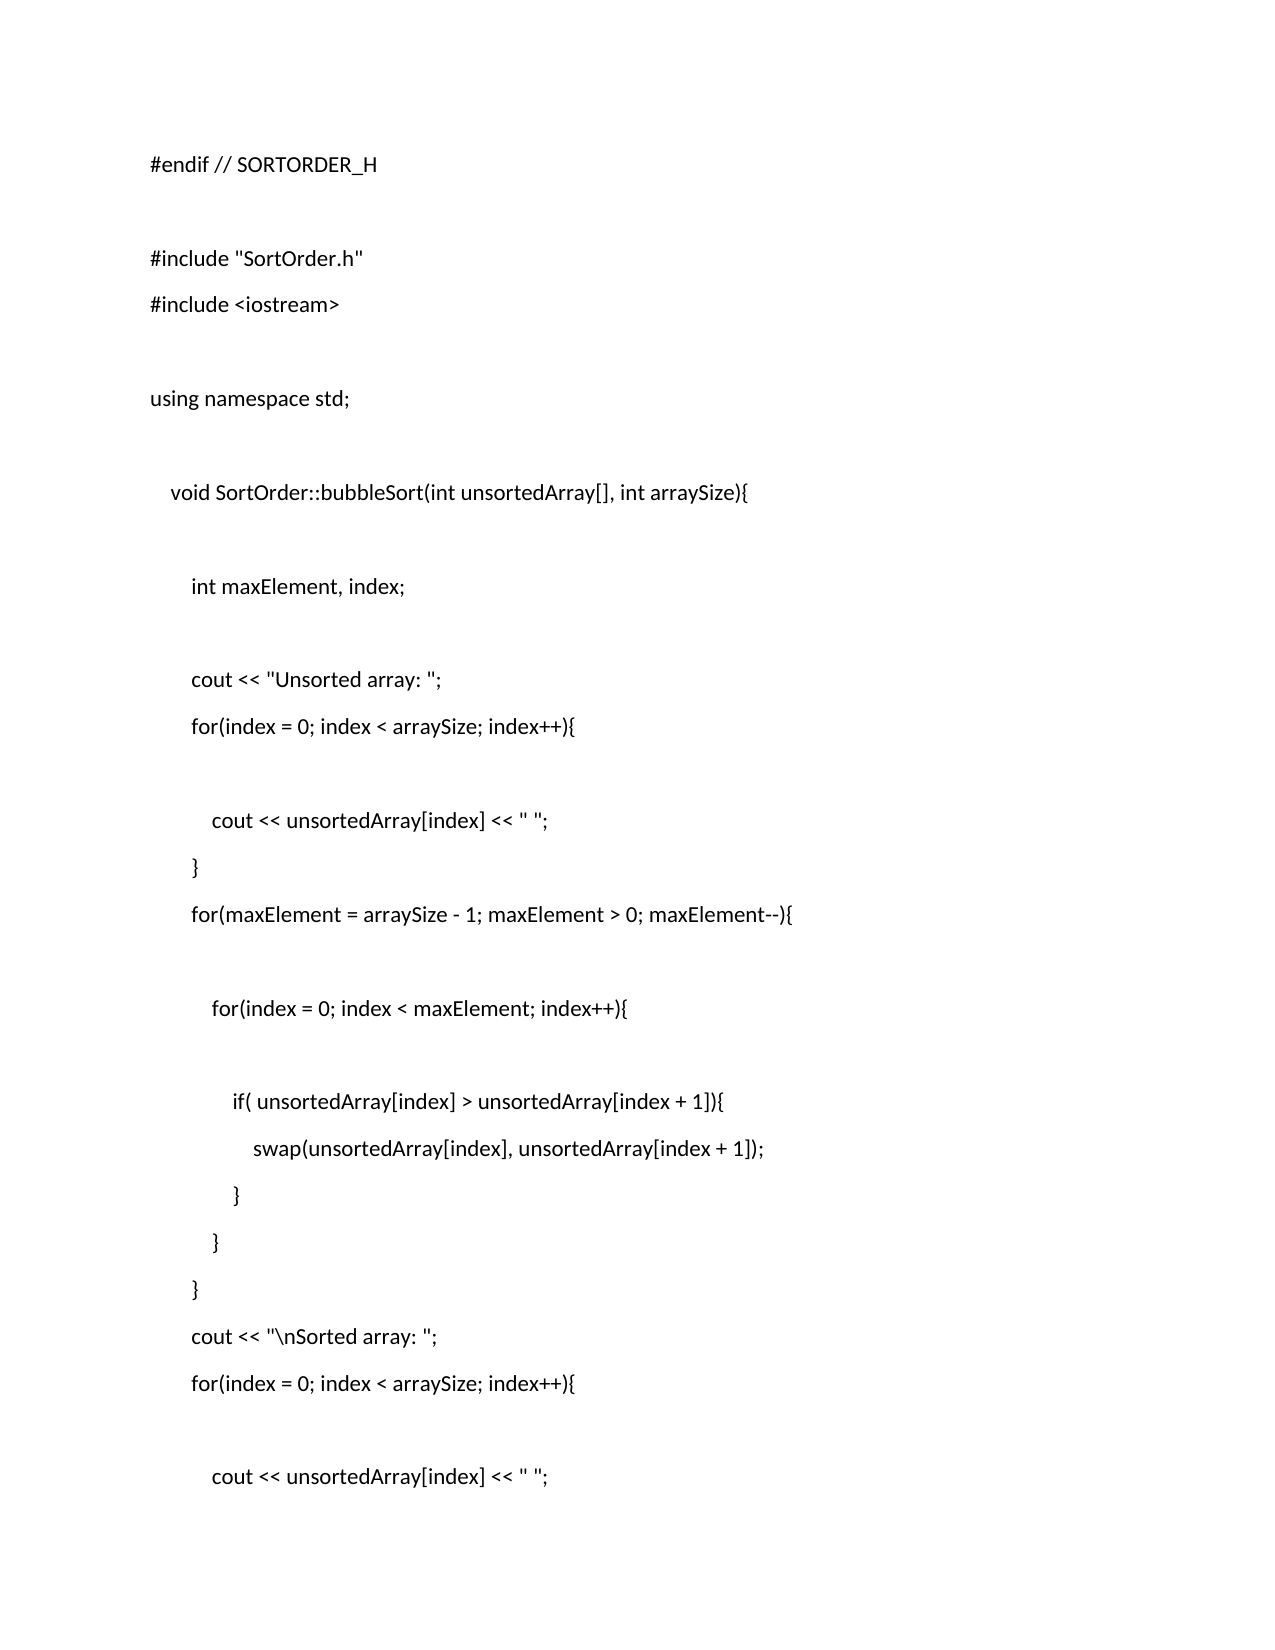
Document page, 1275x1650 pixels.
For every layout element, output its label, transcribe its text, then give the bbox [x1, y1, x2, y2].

text cout << unsortedArray[index] << " "; [150, 1462, 1125, 1491]
text cout << "Unsorted array: "; [150, 666, 1125, 694]
text } [150, 1181, 1125, 1209]
text if( unsortedArray[index] > unsortedArray[index + 1]){ [150, 1087, 1125, 1116]
text for(maxElement = arraySize - 1; maxElement > 0; maxElement--){ [150, 900, 1125, 928]
text swap(unsortedArray[index], unsortedArray[index + 1]); [150, 1134, 1125, 1162]
text cout << "\nSorted array: "; [150, 1322, 1125, 1350]
text } [150, 1275, 1125, 1303]
text void SortOrder::bubbleSort(int unsortedArray[], int arraySize){ [150, 478, 1125, 506]
text #include "SortOrder.h" [150, 244, 1125, 272]
text for(index = 0; index < arraySize; index++){ [150, 1369, 1125, 1397]
text } [150, 853, 1125, 881]
text } [150, 1228, 1125, 1256]
text int maxElement, index; [150, 572, 1125, 600]
text cout << unsortedArray[index] << " "; [150, 806, 1125, 834]
text for(index = 0; index < arraySize; index++){ [150, 712, 1125, 741]
text #endif // SORTORDER_H [150, 150, 1125, 178]
text #include <iostream> [150, 291, 1125, 319]
text for(index = 0; index < maxElement; index++){ [150, 994, 1125, 1022]
text using namespace std; [150, 384, 1125, 412]
